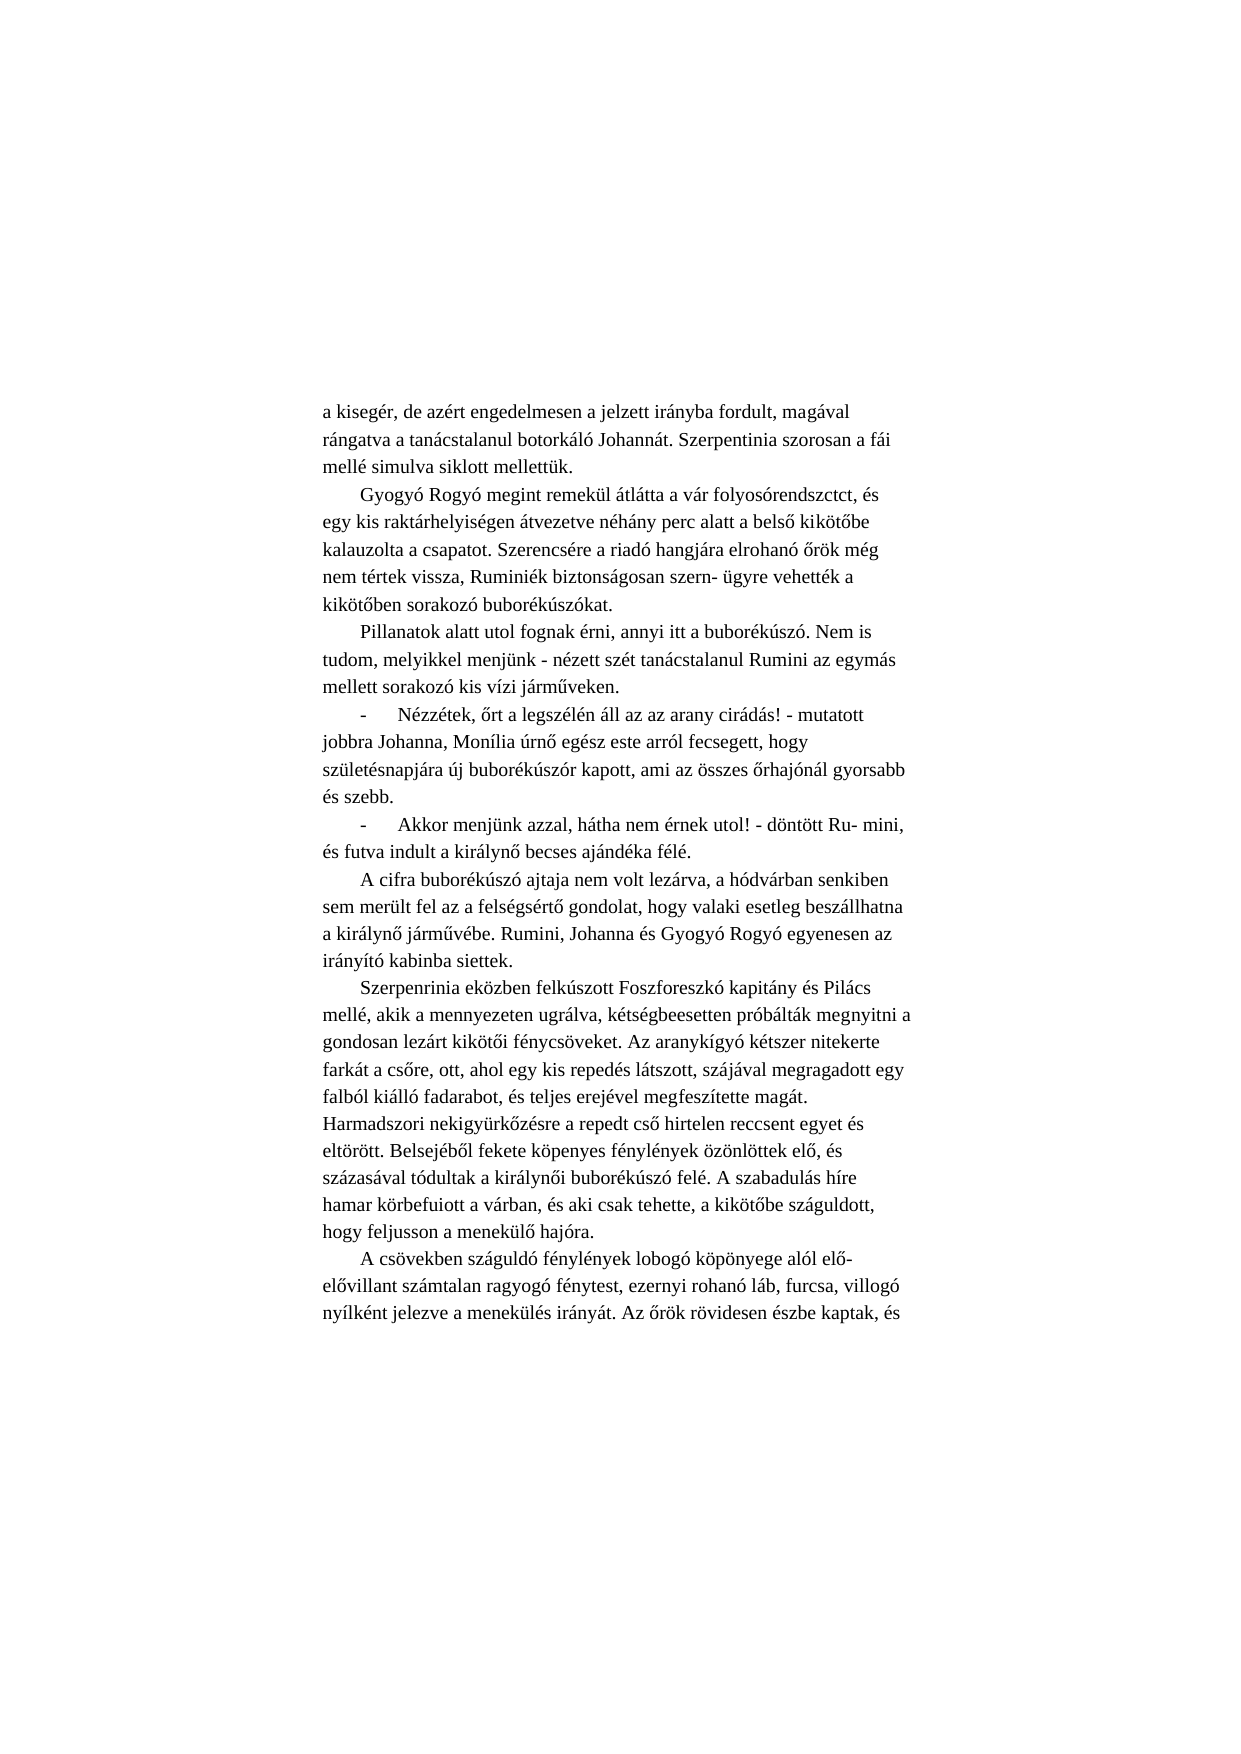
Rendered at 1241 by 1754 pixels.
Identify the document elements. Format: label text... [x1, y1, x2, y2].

text Pillanatok alatt utol fognak érni, annyi itt a buborékúszó. Nem is tudom, melyikkel menjünk - nézett szét tanácstalanul Rumini az egymás mellett sorakozó kis vízi járműveken. [322, 621, 911, 698]
text A cifra buborékúszó ajtaja nem volt lezárva, a hódvárban senkiben sem merült fel az a felségsértő gondolat, hogy valaki esetleg beszállhatna a királynő járművébe. Rumini, Johanna és Gyogyó Rogyó egyenesen az irányító kabinba siettek. [322, 868, 911, 972]
text Gyogyó Rogyó megint remekül átlátta a vár folyosórendszctct, és egy kis raktárhelyiségen átvezetve néhány perc alatt a belső kikötőbe kalauzolta a csapatot. Szerencsére a riadó hangjára elrohanó őrök még nem tértek vissza, Ruminiék biztonságosan szern- ügyre vehették a kikötőben sorakozó buborékúszókat. [322, 483, 911, 616]
text Szerpenrinia eközben felkúszott Foszforeszkó kapitány és Pilács mellé, akik a mennyezeten ugrálva, kétségbeesetten próbálták megnyitni a gondosan lezárt kikötői fénycsöveket. Az aranykígyó kétszer nitekerte farkát a csőre, ott, ahol egy kis repedés látszott, szájával megragadott egy falból kiálló fadarabot, és teljes erejével megfeszítette magát. Harmadszori nekigyürkőzésre a repedt cső hirtelen reccsent egyet és eltörött. Belsejéből fekete köpenyes fénylények özönlöttek elő, és százasával tódultak a királynői buborékúszó felé. A szabadulás híre hamar körbefuiott a várban, és aki csak tehette, a kikötőbe száguldott, hogy feljusson a menekülő hajóra. [322, 976, 911, 1243]
list Akkor menjünk azzal, hátha nem érnek utol! - döntött Ru- mini, és futva indult a királynő becses ajándéka félé. [322, 813, 911, 863]
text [322, 1247, 911, 1324]
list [322, 401, 911, 478]
list Nézzétek, őrt a legszélén áll az az arany cirádás! - mutatott jobbra Johanna, Monília úrnő egész este arról fecsegett, hogy születésnapjára új buborékúszór kapott, ami az összes őrhajónál gyorsabb és szebb. [322, 703, 911, 808]
